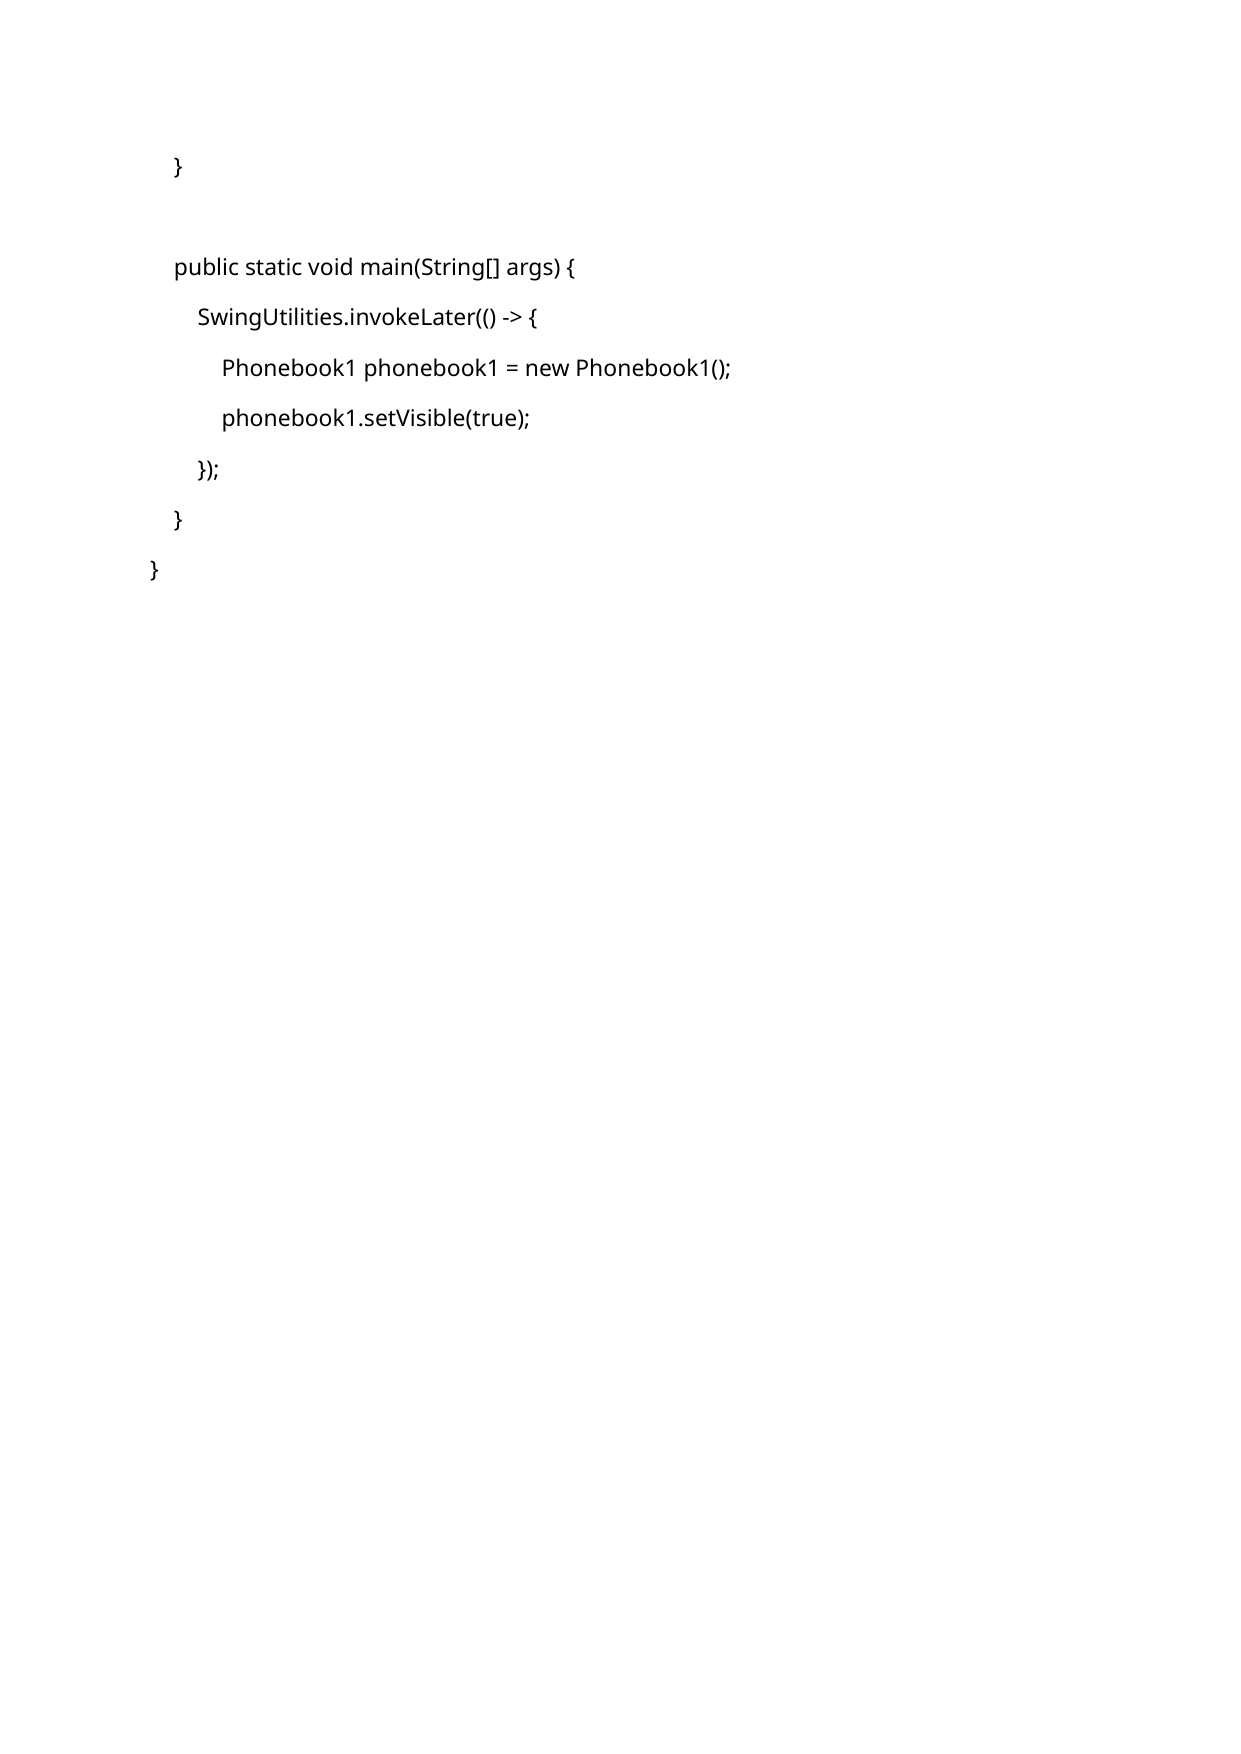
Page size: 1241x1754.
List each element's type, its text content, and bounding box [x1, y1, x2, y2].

text } [150, 150, 1090, 181]
text phonebook1.setVisible(true); [150, 402, 1090, 433]
text Phonebook1 phonebook1 = new Phonebook1(); [150, 352, 1090, 383]
text }); [150, 452, 1090, 484]
text } [150, 553, 1090, 584]
text SwingUtilities.invokeLater(() -> { [150, 301, 1090, 332]
text public static void main(String[] args) { [150, 251, 1090, 282]
text } [150, 503, 1090, 534]
